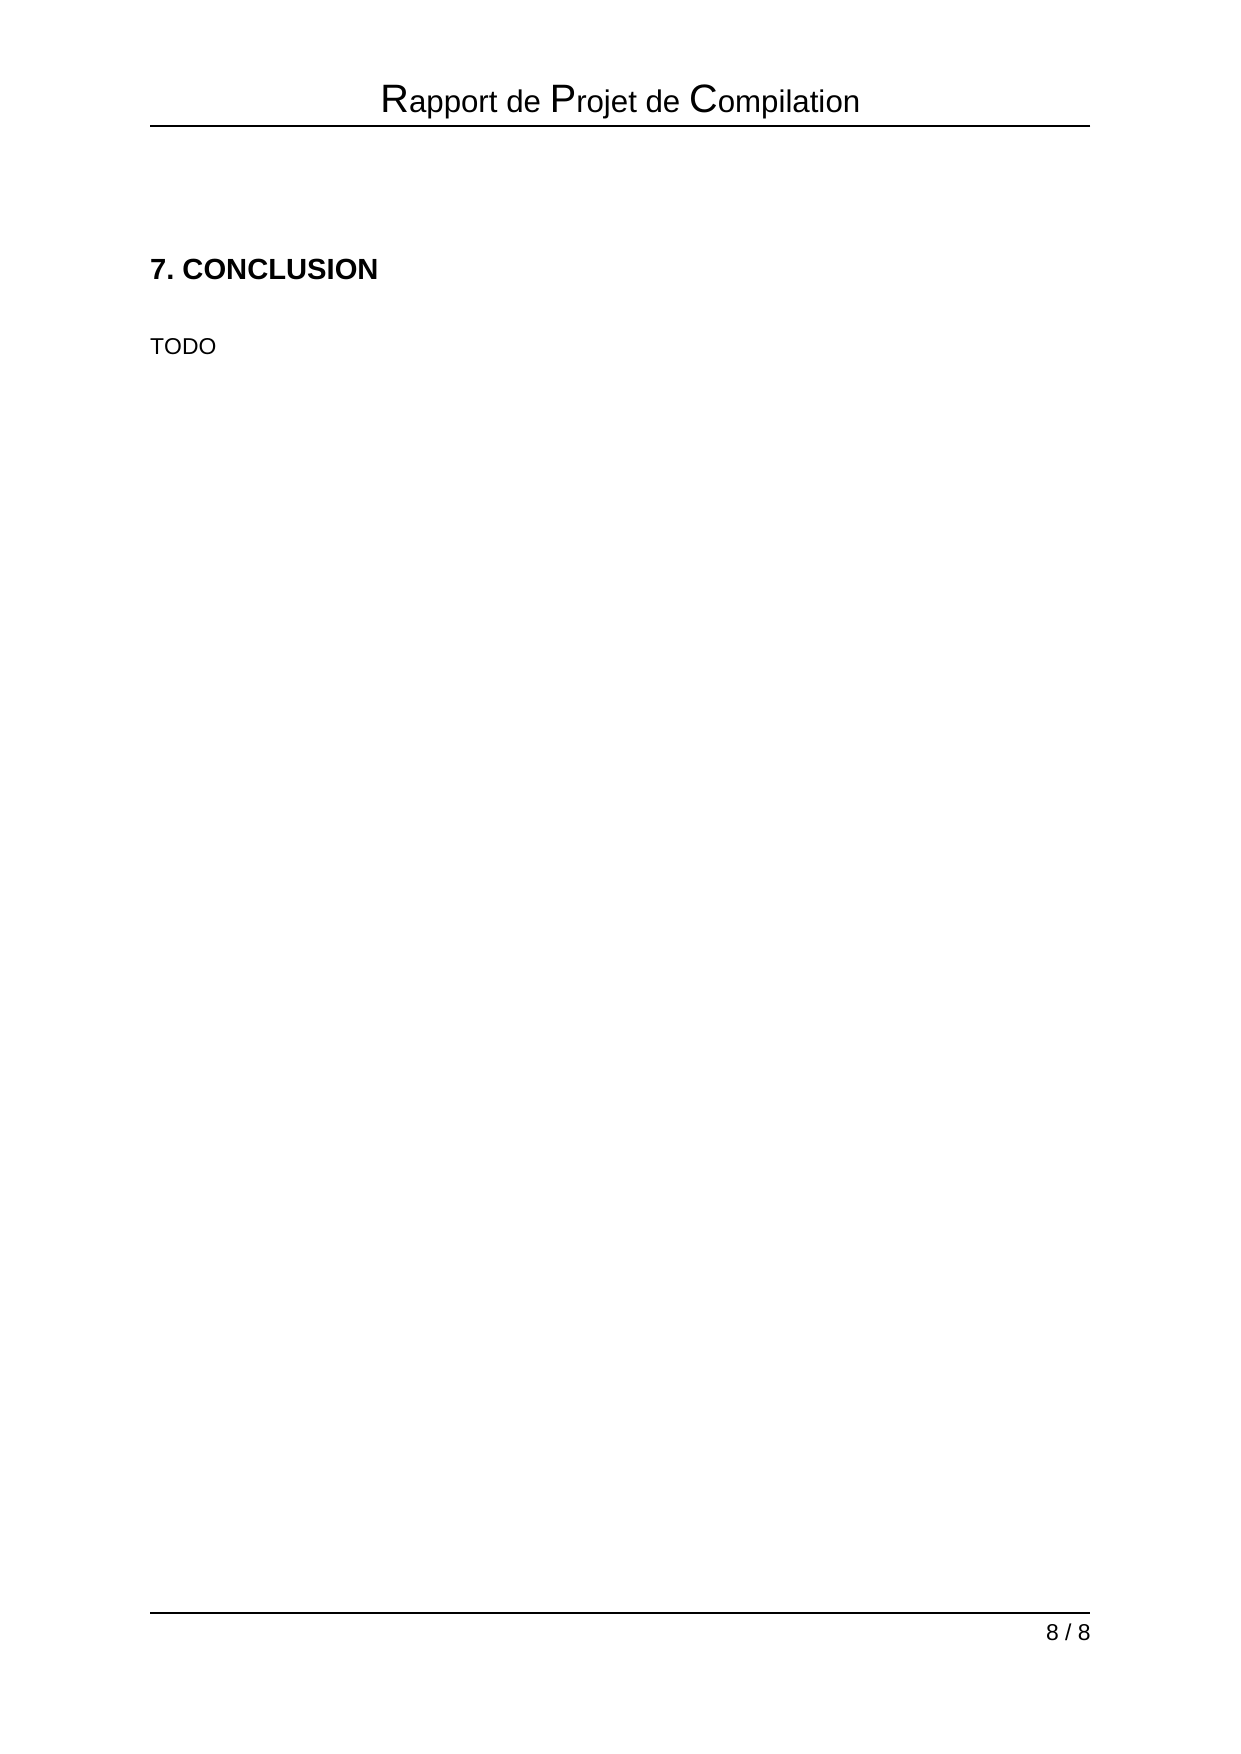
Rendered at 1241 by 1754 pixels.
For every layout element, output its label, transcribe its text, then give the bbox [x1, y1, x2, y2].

text TODO [150, 333, 1090, 360]
subtitle 7. CONCLUSION [150, 252, 1090, 286]
